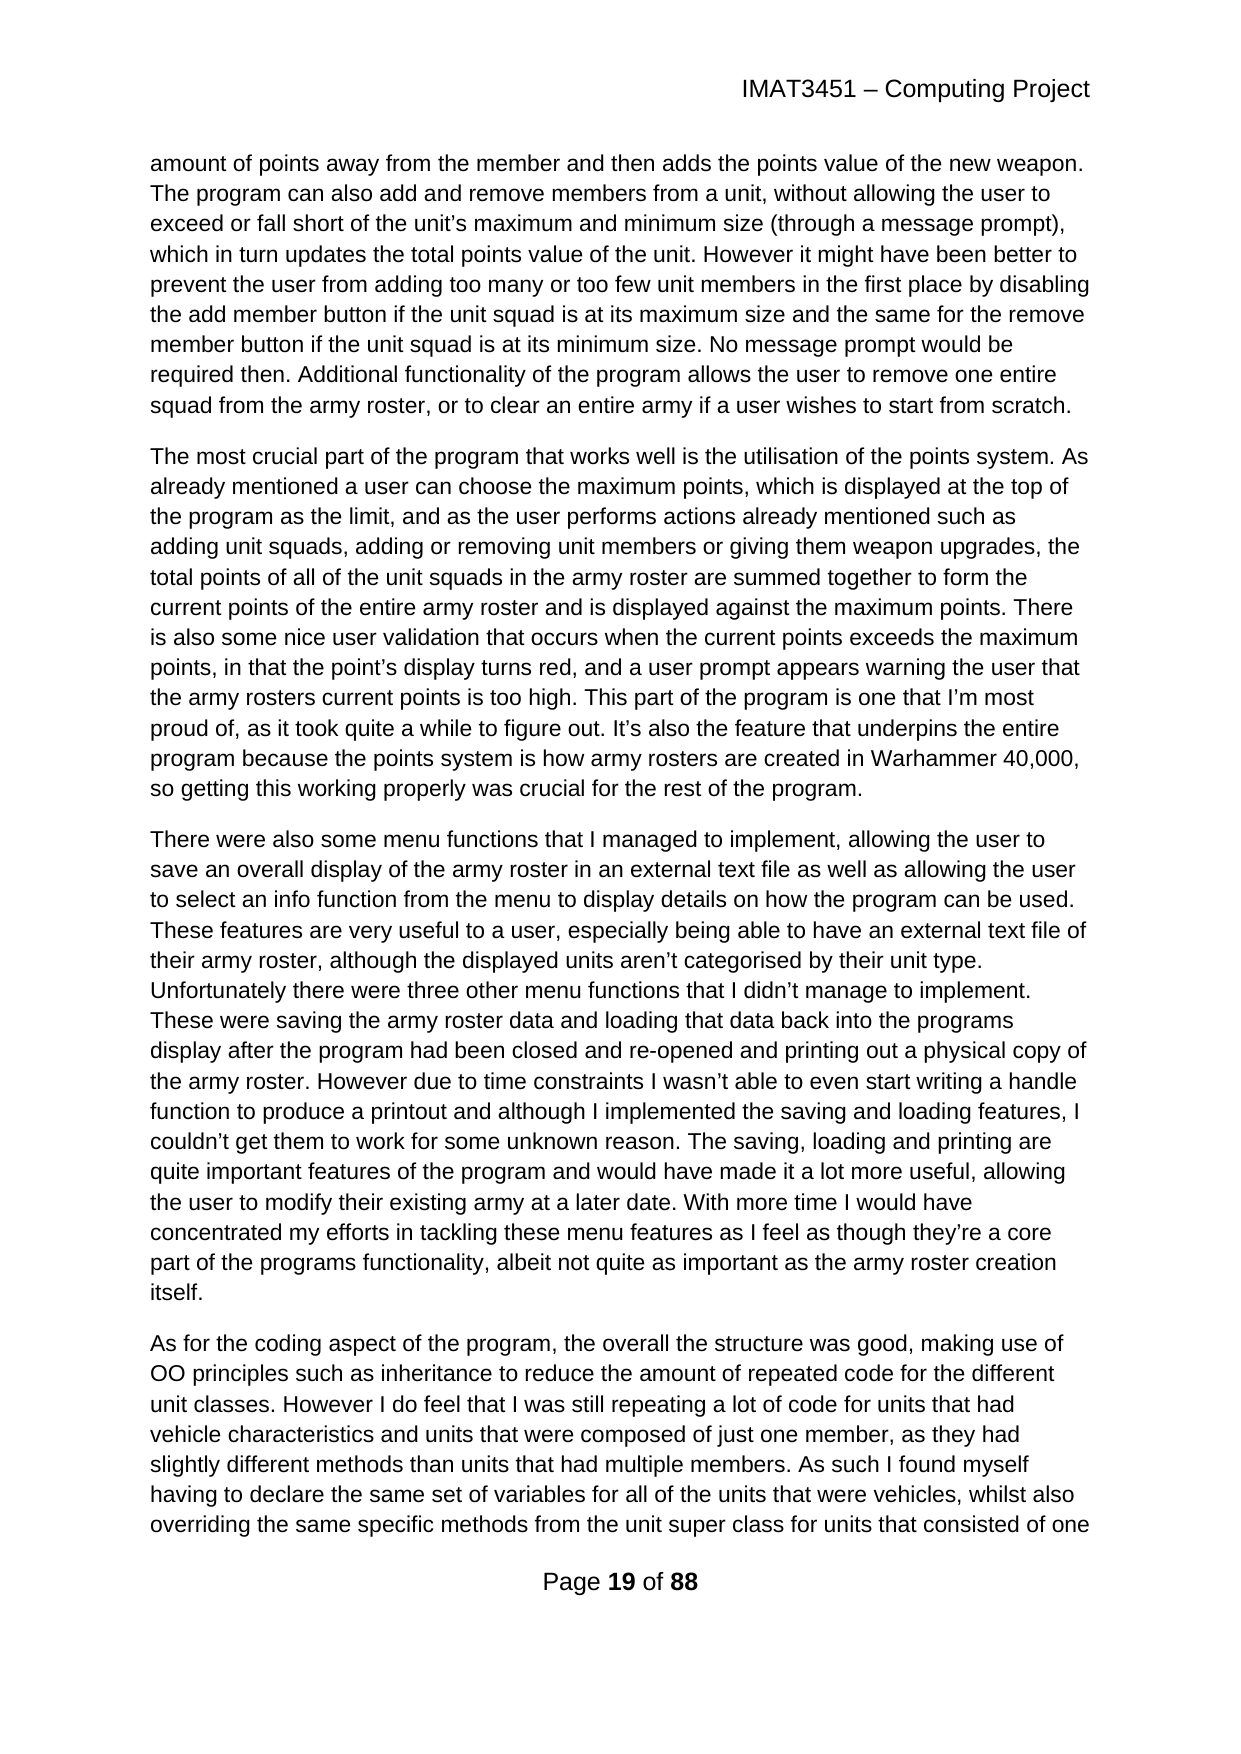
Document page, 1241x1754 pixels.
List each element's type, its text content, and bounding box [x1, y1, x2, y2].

text The most crucial part of the program that works well is the utilisation of the points system. As already mentioned a user can choose the maximum points, which is displayed at the top of the program as the limit, and as the user performs actions already mentioned such as adding unit squads, adding or removing unit members or giving them weapon upgrades, the total points of all of the unit squads in the army roster are summed together to form the current points of the entire army roster and is displayed against the maximum points. There is also some nice user validation that occurs when the current points exceeds the maximum points, in that the point’s display turns red, and a user prompt appears warning the user that the army rosters current points is too high. This part of the program is one that I’m most proud of, as it took quite a while to figure out. It’s also the feature that underpins the entire program because the points system is how army rosters are created in Warhammer 40,000, so getting this working properly was crucial for the rest of the program. [150, 443, 1090, 801]
text There were also some menu functions that I managed to implement, allowing the user to save an overall display of the army roster in an external text file as well as allowing the user to select an info function from the menu to display details on how the program can be used. These features are very useful to a user, especially being able to have an external text file of their army roster, although the displayed units aren’t categorised by their unit type. Unfortunately there were three other menu functions that I didn’t manage to implement. These were saving the army roster data and loading that data back into the programs display after the program had been closed and re-opened and printing out a physical copy of the army roster. However due to time constraints I wasn’t able to even start writing a handle function to produce a printout and although I implemented the saving and loading features, I couldn’t get them to work for some unknown reason. The saving, loading and printing are quite important features of the program and would have made it a lot more useful, allowing the user to modify their existing army at a later date. With more time I would have concentrated my efforts in tackling these menu features as I feel as though they’re a core part of the programs functionality, albeit not quite as important as the army roster creation itself. [150, 826, 1090, 1306]
